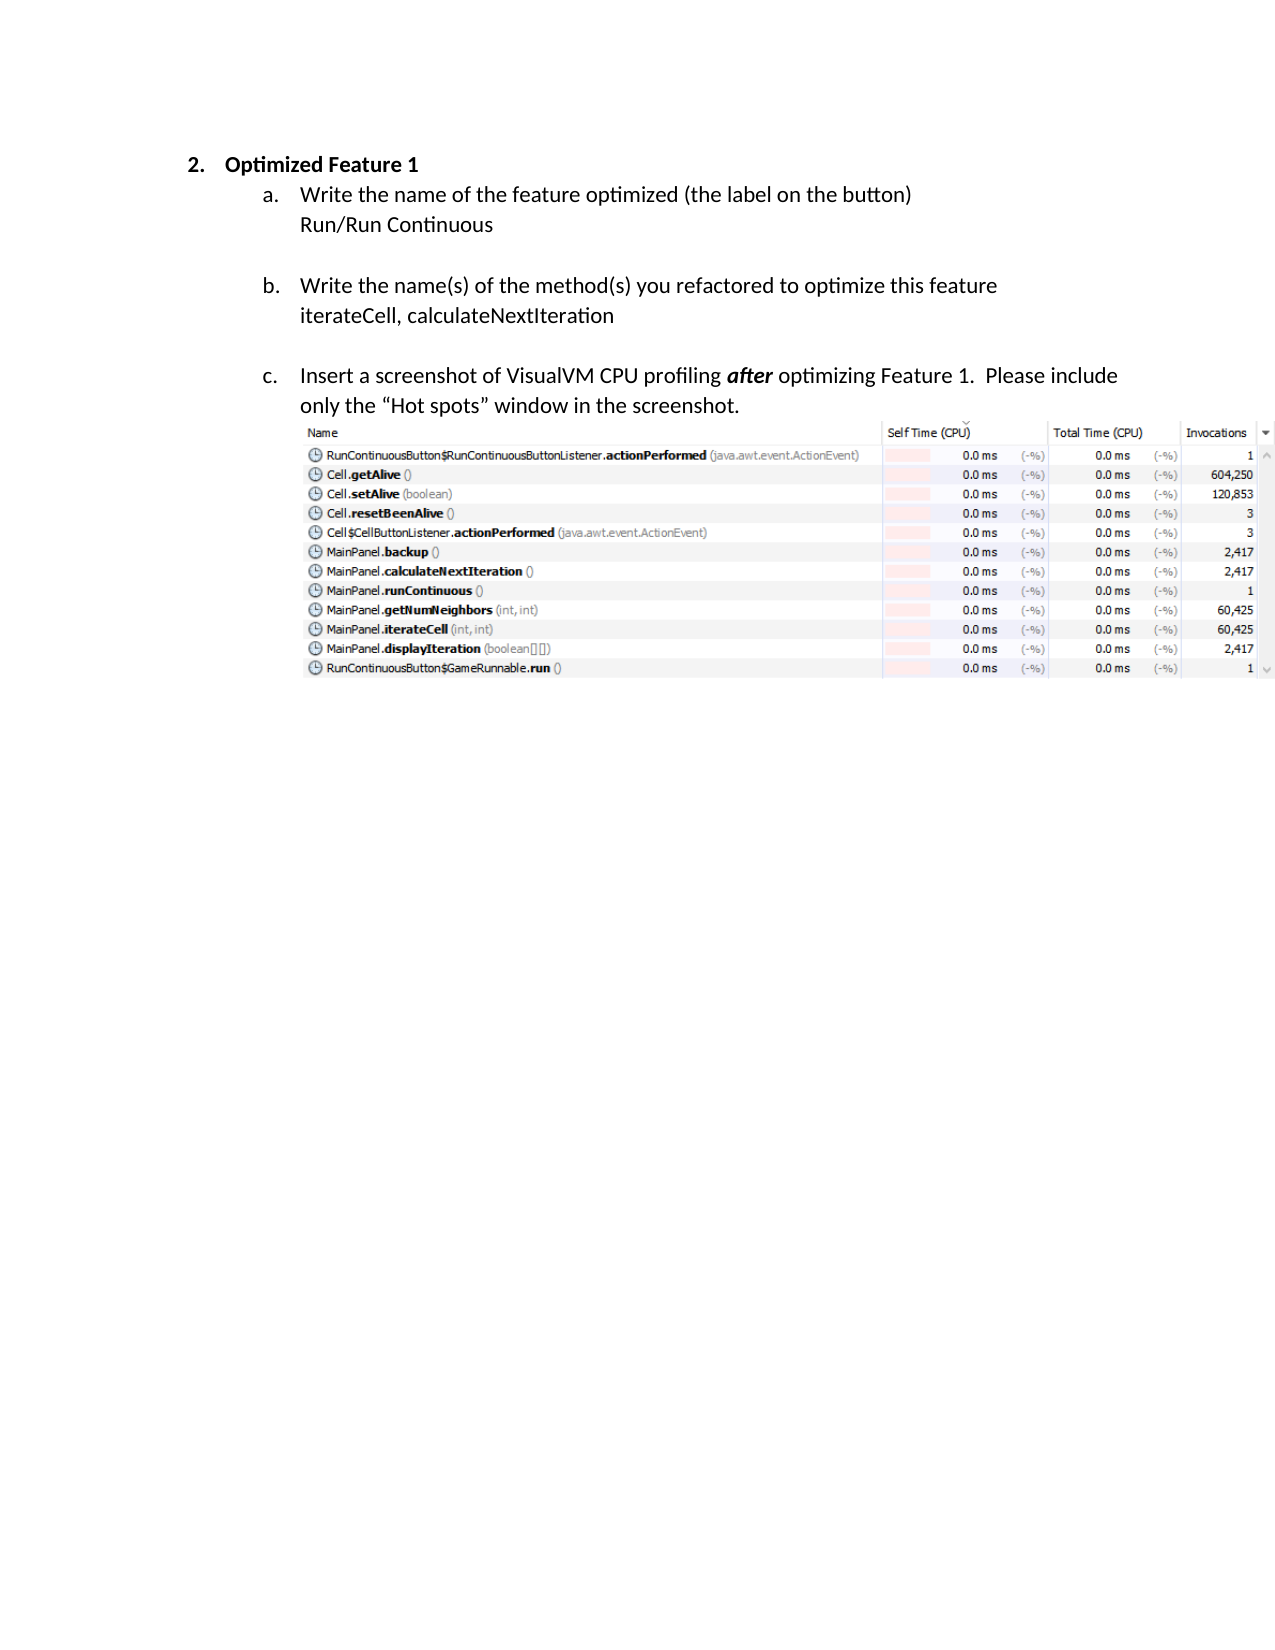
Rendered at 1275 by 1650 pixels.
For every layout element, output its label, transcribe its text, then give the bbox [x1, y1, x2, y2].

list Optimized Feature 1 [187, 150, 1125, 178]
picture [300, 421, 1275, 682]
list Write the name of the feature optimized (the label on the button) Run/Run Continuous [262, 180, 1125, 269]
list Write the name(s) of the method(s) you refactored to optimize this feature iterateCell, calculateNextIteration [262, 271, 1125, 359]
